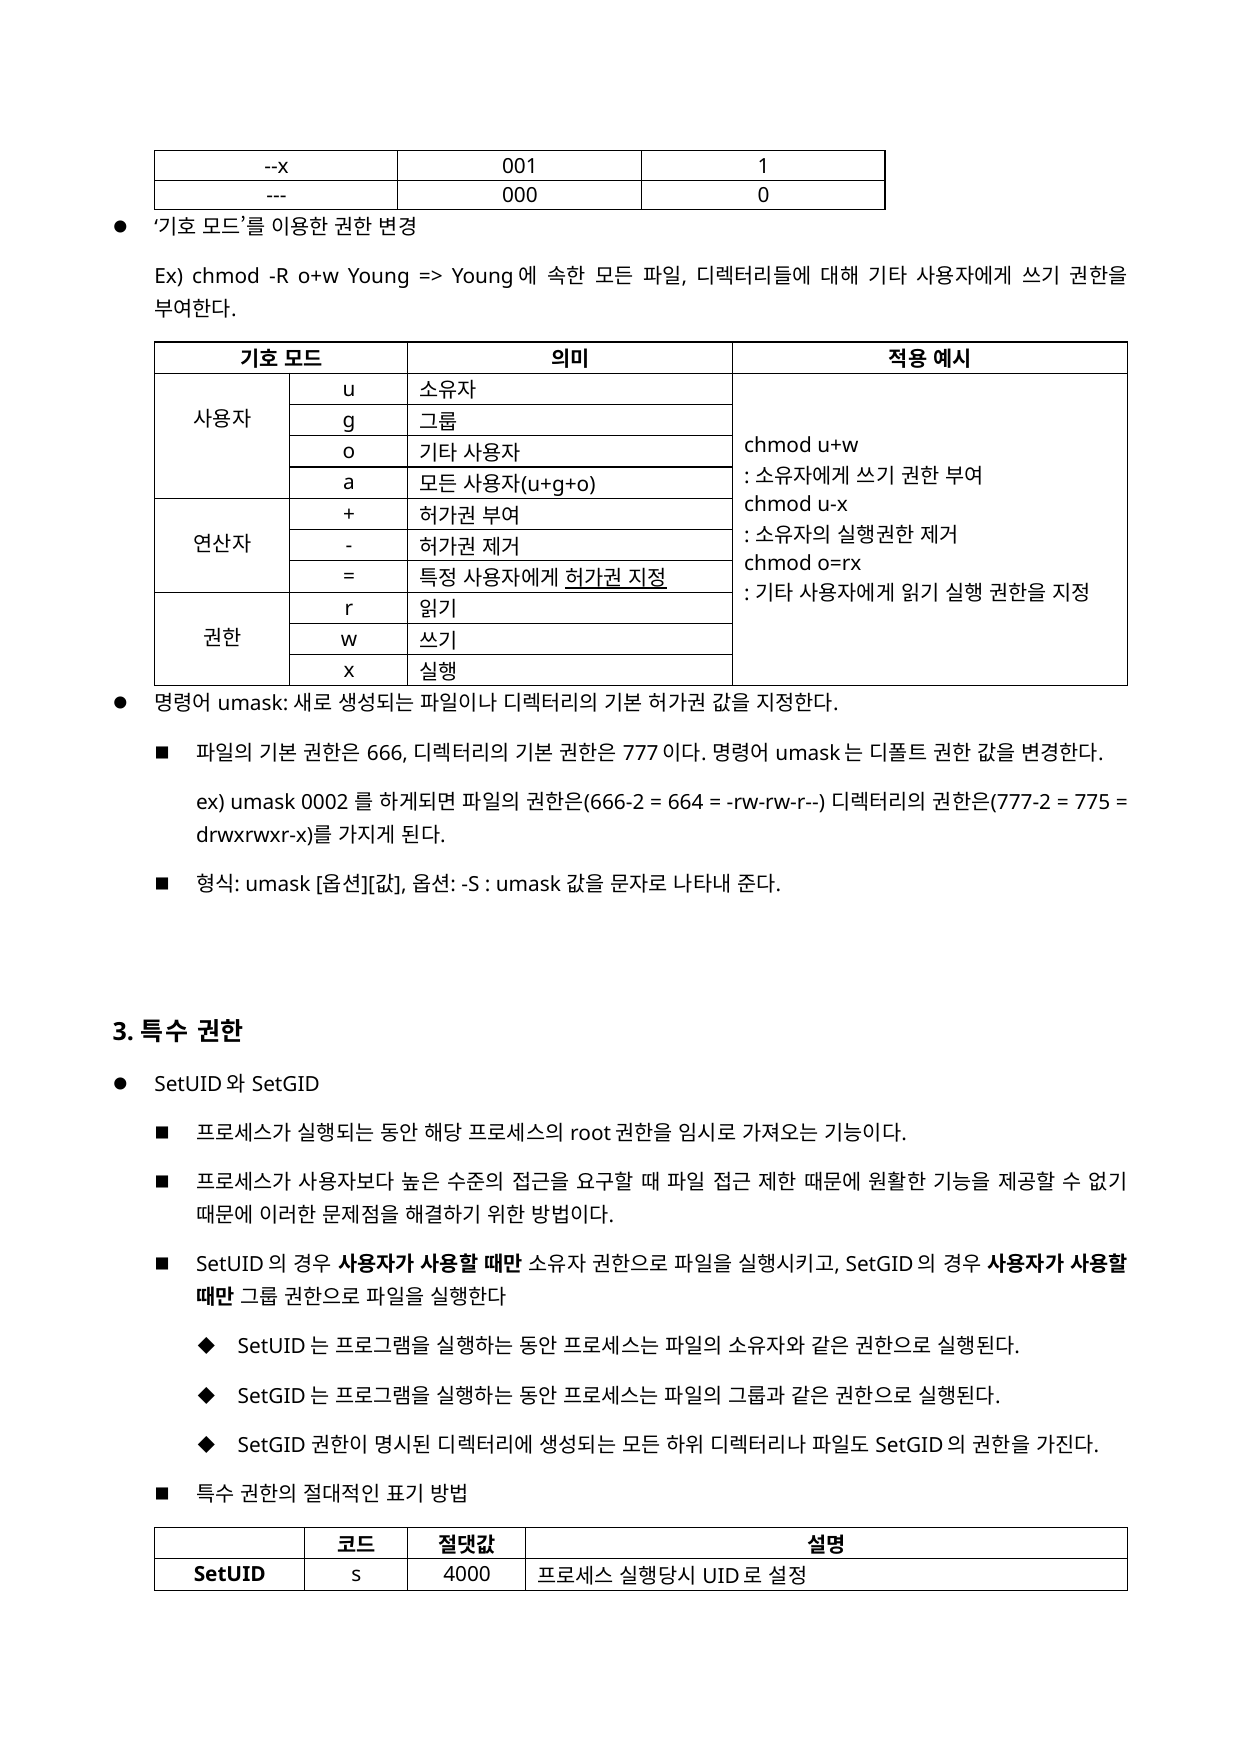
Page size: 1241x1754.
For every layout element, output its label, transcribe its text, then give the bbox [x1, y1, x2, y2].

table_cell 4000 [408, 1559, 525, 1589]
table_cell 특정 사용자에게 허가권 지정 [408, 561, 732, 592]
table_cell --- [155, 181, 397, 209]
table_cell w [290, 624, 407, 654]
table_header 적용 예시 [733, 343, 1127, 373]
table_cell o [290, 436, 407, 466]
list SetGID 권한이 명시된 디렉터리에 생성되는 모든 하위 디렉터리나 파일도 SetGID의 권한을 가진다. [196, 1428, 1128, 1459]
table_cell 읽기 [408, 593, 732, 623]
table_cell 그룹 [408, 405, 732, 435]
table_cell --x [155, 151, 397, 179]
table_cell 001 [398, 151, 641, 179]
table_cell chmod u+w : 소유자에게 쓰기 권한 부여 chmod u-x : 소유자의 실행권한 제거 chmod o=rx : 기타 사용자에게 읽기 실행 권한을 지정 [733, 374, 1127, 685]
table_cell u [290, 374, 407, 404]
table_header 절댓값 [408, 1528, 525, 1558]
text 3. 특수 권한 [112, 1011, 1128, 1047]
table_cell 모든 사용자(u+g+o) [408, 468, 732, 498]
list ‘기호 모드’를 이용한 권한 변경 [112, 210, 1128, 240]
table_cell 권한 [155, 593, 289, 685]
table_cell 사용자 [155, 374, 289, 498]
table_cell 0 [642, 181, 884, 209]
table_header 기호 모드 [155, 343, 407, 373]
table_cell = [290, 561, 407, 592]
table_cell s [305, 1559, 407, 1589]
list 특수 권한의 절대적인 표기 방법 [154, 1478, 1128, 1508]
table_cell x [290, 655, 407, 685]
table_header 코드 [305, 1528, 407, 1558]
table_cell 실행 [408, 655, 732, 685]
list 프로세스가 사용자보다 높은 수준의 접근을 요구할 때 파일 접근 제한 때문에 원활한 기능을 제공할 수 없기 때문에 이러한 문제점을 해결하기 위한 방법이다. [154, 1166, 1128, 1228]
table_cell + [290, 499, 407, 529]
list ex) umask 0002 를 하게되면 파일의 권한은(666-2 = 664 = -rw-rw-r--) 디렉터리의 권한은(777-2 = 775 = drwxrwxr-x)를 가지게 된다. [196, 785, 1128, 848]
list SetUID의 경우 사용자가 사용할 때만 소유자 권한으로 파일을 실행시키고, SetGID의 경우 사용자가 사용할 때만 그룹 권한으로 파일을 실행한다 [154, 1248, 1128, 1311]
table_cell 기타 사용자 [408, 436, 732, 466]
table_header 의미 [408, 343, 732, 373]
list 명령어 umask: 새로 생성되는 파일이나 디렉터리의 기본 허가권 값을 지정한다. [112, 686, 1128, 717]
table_cell 허가권 부여 [408, 499, 732, 529]
table_cell SetUID [155, 1559, 304, 1589]
table_cell 연산자 [155, 499, 289, 592]
table_cell 프로세스 실행당시 UID로 설정 [526, 1559, 1127, 1589]
list SetUID와 SetGID [112, 1067, 1128, 1097]
table_cell 1 [642, 151, 884, 179]
list 형식: umask [옵션][값], 옵션: -S : umask 값을 문자로 나타내 준다. [154, 867, 1128, 897]
table_cell 쓰기 [408, 624, 732, 654]
table_header 설명 [526, 1528, 1127, 1558]
table_cell - [290, 530, 407, 560]
list Ex) chmod -R o+w Young => Young에 속한 모든 파일, 디렉터리들에 대해 기타 사용자에게 쓰기 권한을 부여한다. [154, 259, 1128, 322]
list SetGID는 프로그램을 실행하는 동안 프로세스는 파일의 그룹과 같은 권한으로 실행된다. [196, 1379, 1128, 1409]
table_cell a [290, 468, 407, 498]
table_cell 소유자 [408, 374, 732, 404]
table_header [155, 1528, 304, 1558]
table_cell g [290, 405, 407, 435]
table_cell 000 [398, 181, 641, 209]
list SetUID는 프로그램을 실행하는 동안 프로세스는 파일의 소유자와 같은 권한으로 실행된다. [196, 1329, 1128, 1360]
list 프로세스가 실행되는 동안 해당 프로세스의 root권한을 임시로 가져오는 기능이다. [154, 1116, 1128, 1147]
table_cell r [290, 593, 407, 623]
list 파일의 기본 권한은 666, 디렉터리의 기본 권한은 777이다. 명령어 umask는 디폴트 권한 값을 변경한다. [154, 736, 1128, 766]
table_cell 허가권 제거 [408, 530, 732, 560]
